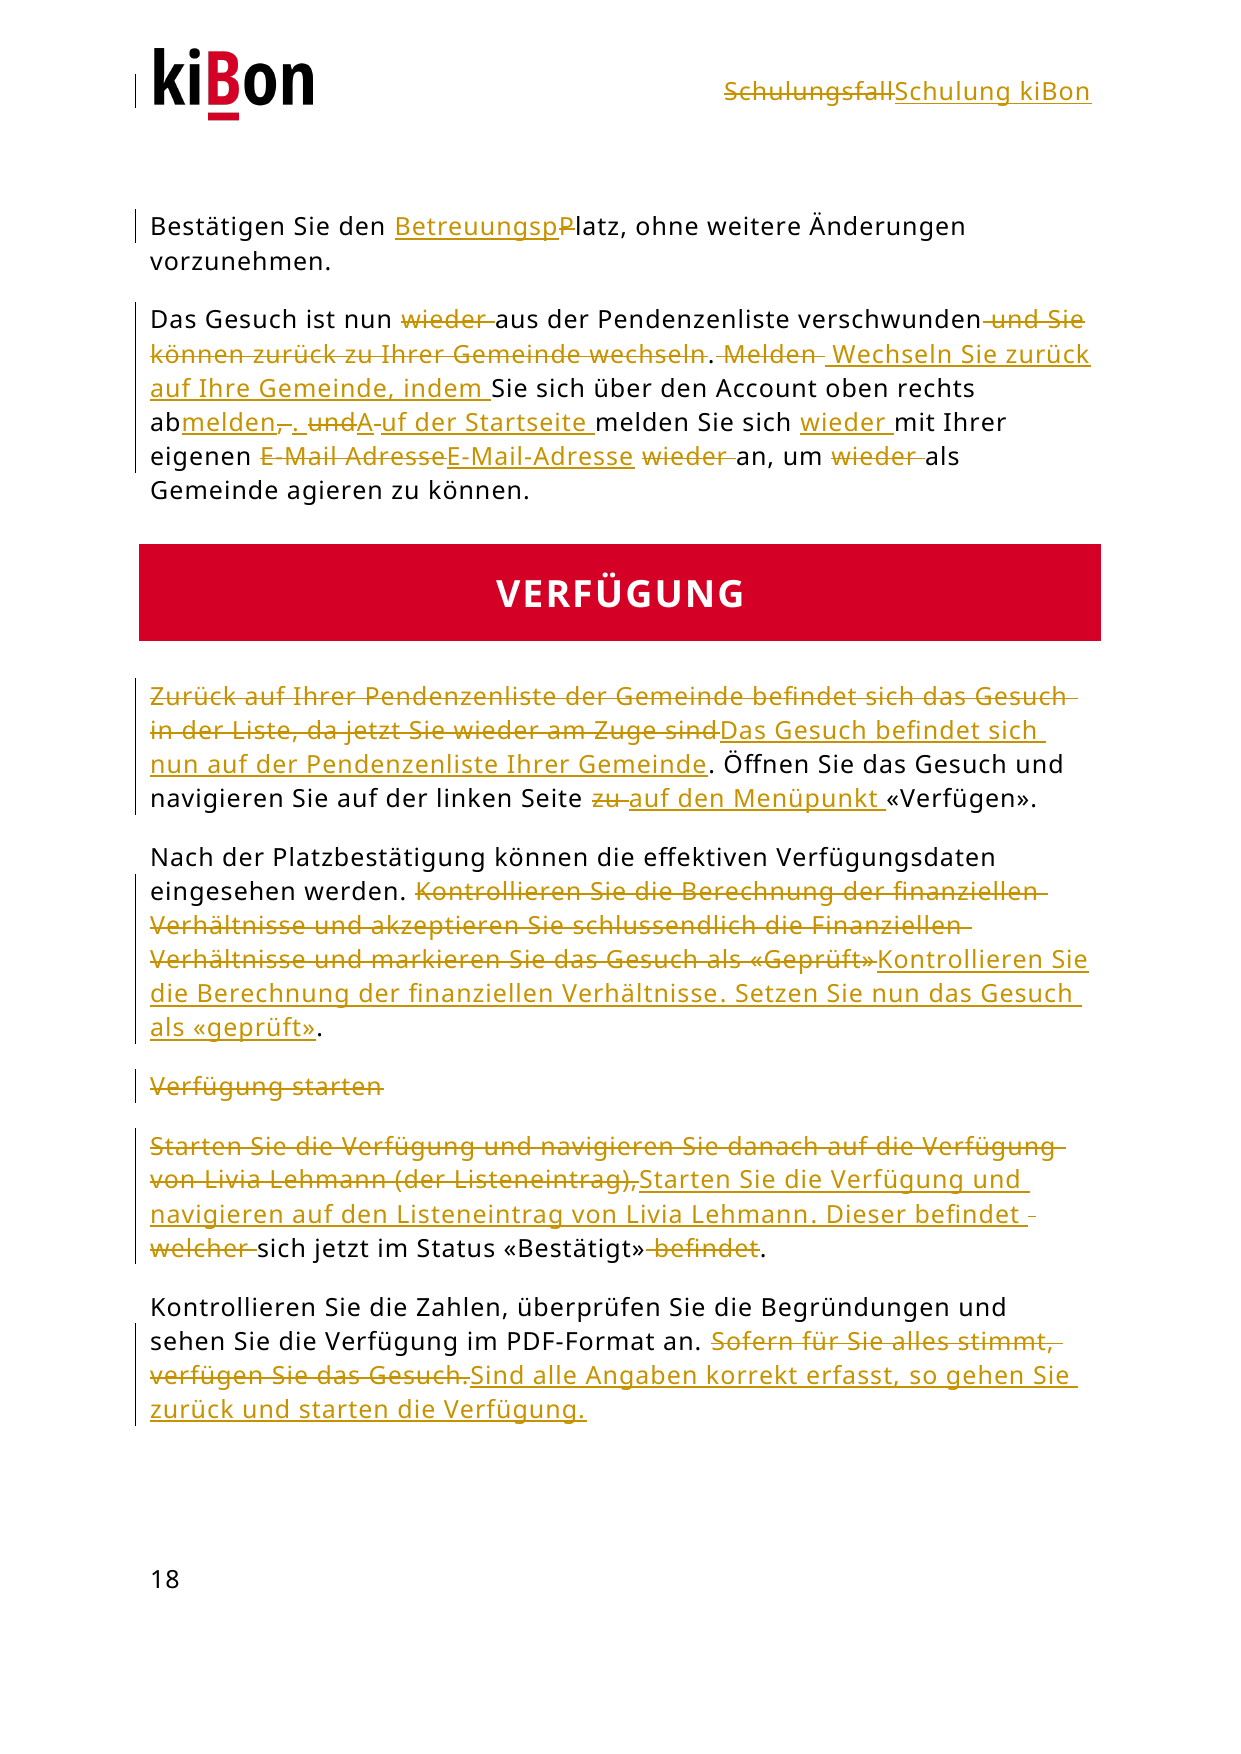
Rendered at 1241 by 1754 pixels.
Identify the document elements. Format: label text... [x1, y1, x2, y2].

text Das Gesuch ist nun aus der Pendenzenliste verschwunden.Sie sich über den Account oben rechts abmelden Sie sich mit Ihrer eigenen an, um als Gemeinde agieren zu können. [150, 302, 1090, 507]
text sich jetzt im Status «Bestätigt». [150, 1128, 1090, 1264]
title Verfügung [142, 546, 1098, 639]
text Nach der Platzbestätigung können die effektiven Verfügungsdaten eingesehen werden. . [150, 840, 1090, 1044]
text Bestätigen Sie den latz, ohne weitere Änderungen vorzunehmen. [150, 209, 1090, 277]
text Kontrollieren Sie die Zahlen, überprüfen Sie die Begründungen und sehen Sie die Verfügung im PDF-Format an. [150, 1289, 1090, 1426]
text . Öffnen Sie das Gesuch und navigieren Sie auf der linken Seite «Verfügen». [150, 678, 1090, 815]
picture [150, 25, 317, 128]
